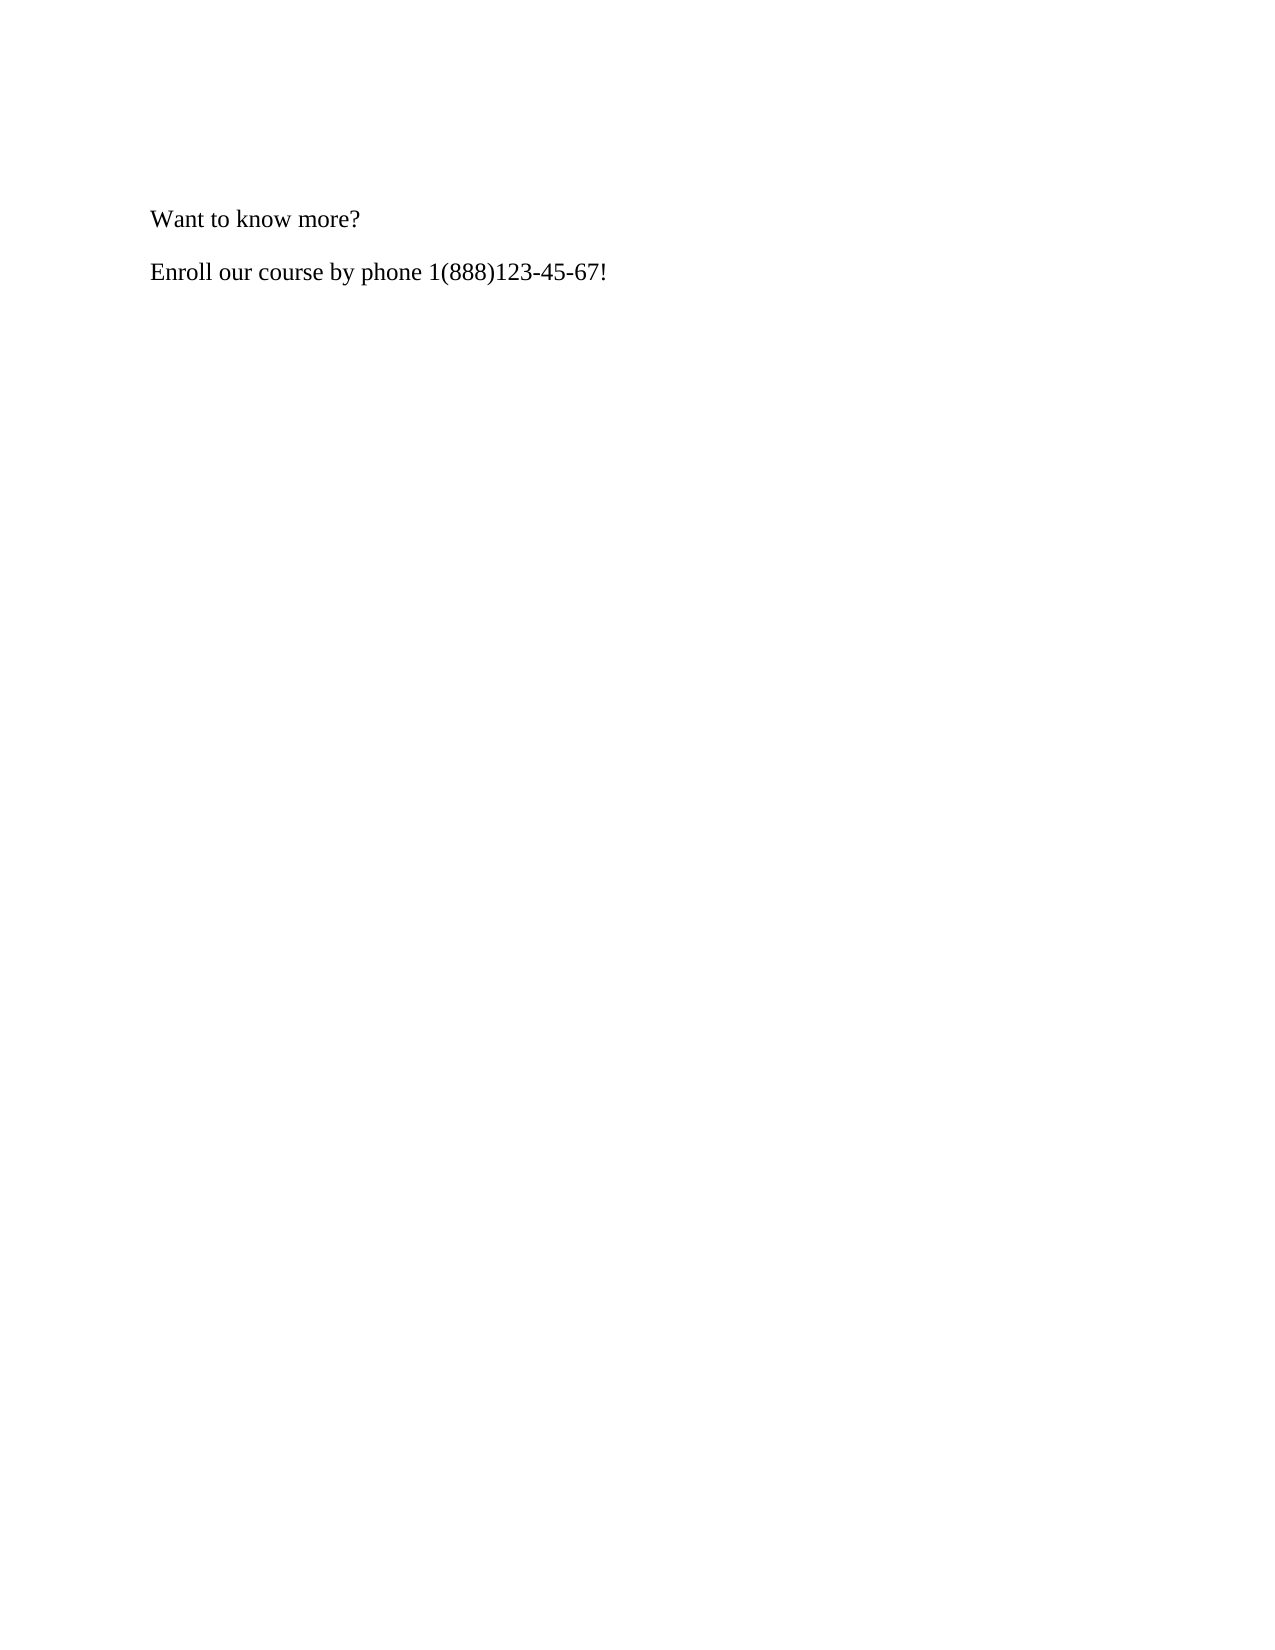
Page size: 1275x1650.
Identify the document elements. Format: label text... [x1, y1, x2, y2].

text Enroll our course by phone 1(888)123-45-67! [150, 257, 1125, 286]
text Want to know more? [150, 204, 1125, 232]
